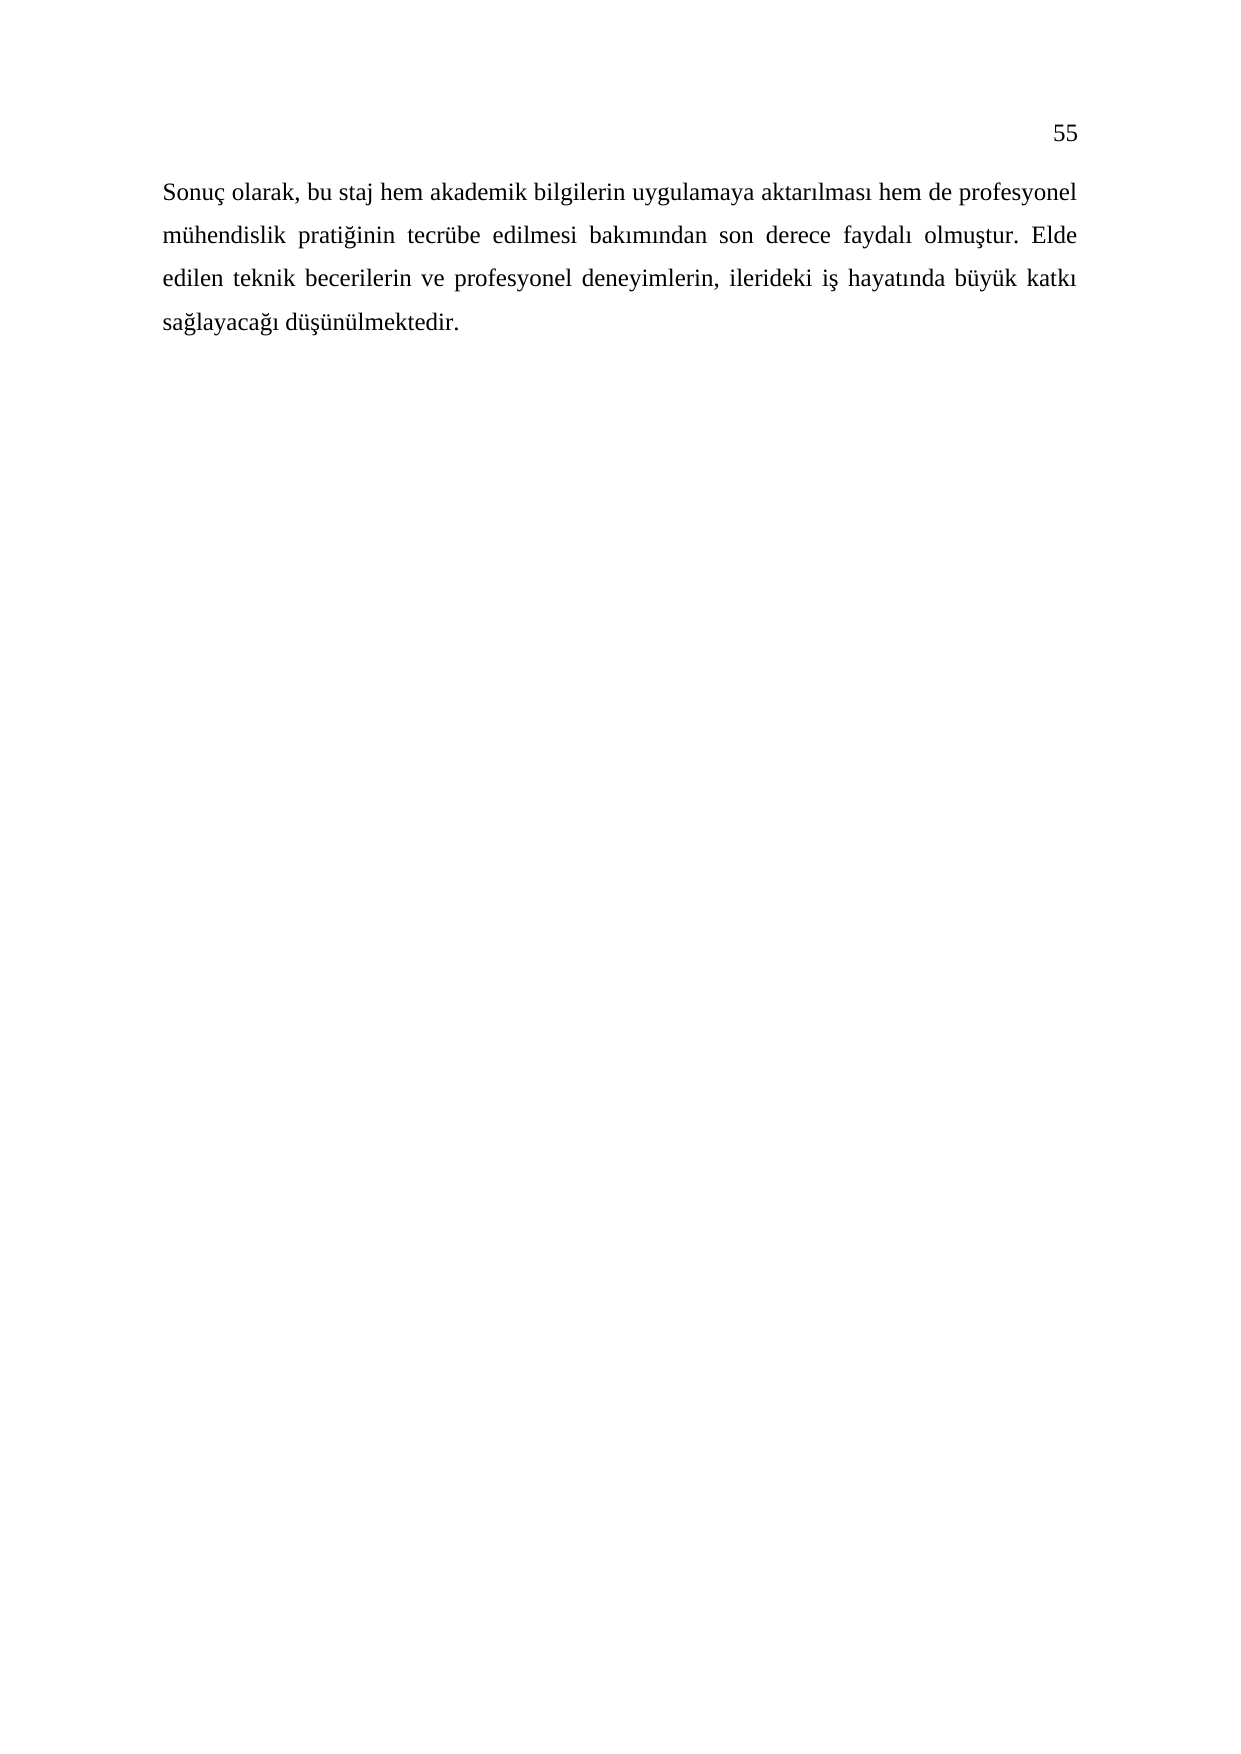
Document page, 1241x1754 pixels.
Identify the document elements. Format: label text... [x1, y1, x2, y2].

text Sonuç olarak, bu staj hem akademik bilgilerin uygulamaya aktarılması hem de profesyonel mühendislik pratiğinin tecrübe edilmesi bakımından son derece faydalı olmuştur. Elde edilen teknik becerilerin ve profesyonel deneyimlerin, ilerideki iş hayatında büyük katkı sağlayacağı düşünülmektedir. [162, 177, 1078, 335]
